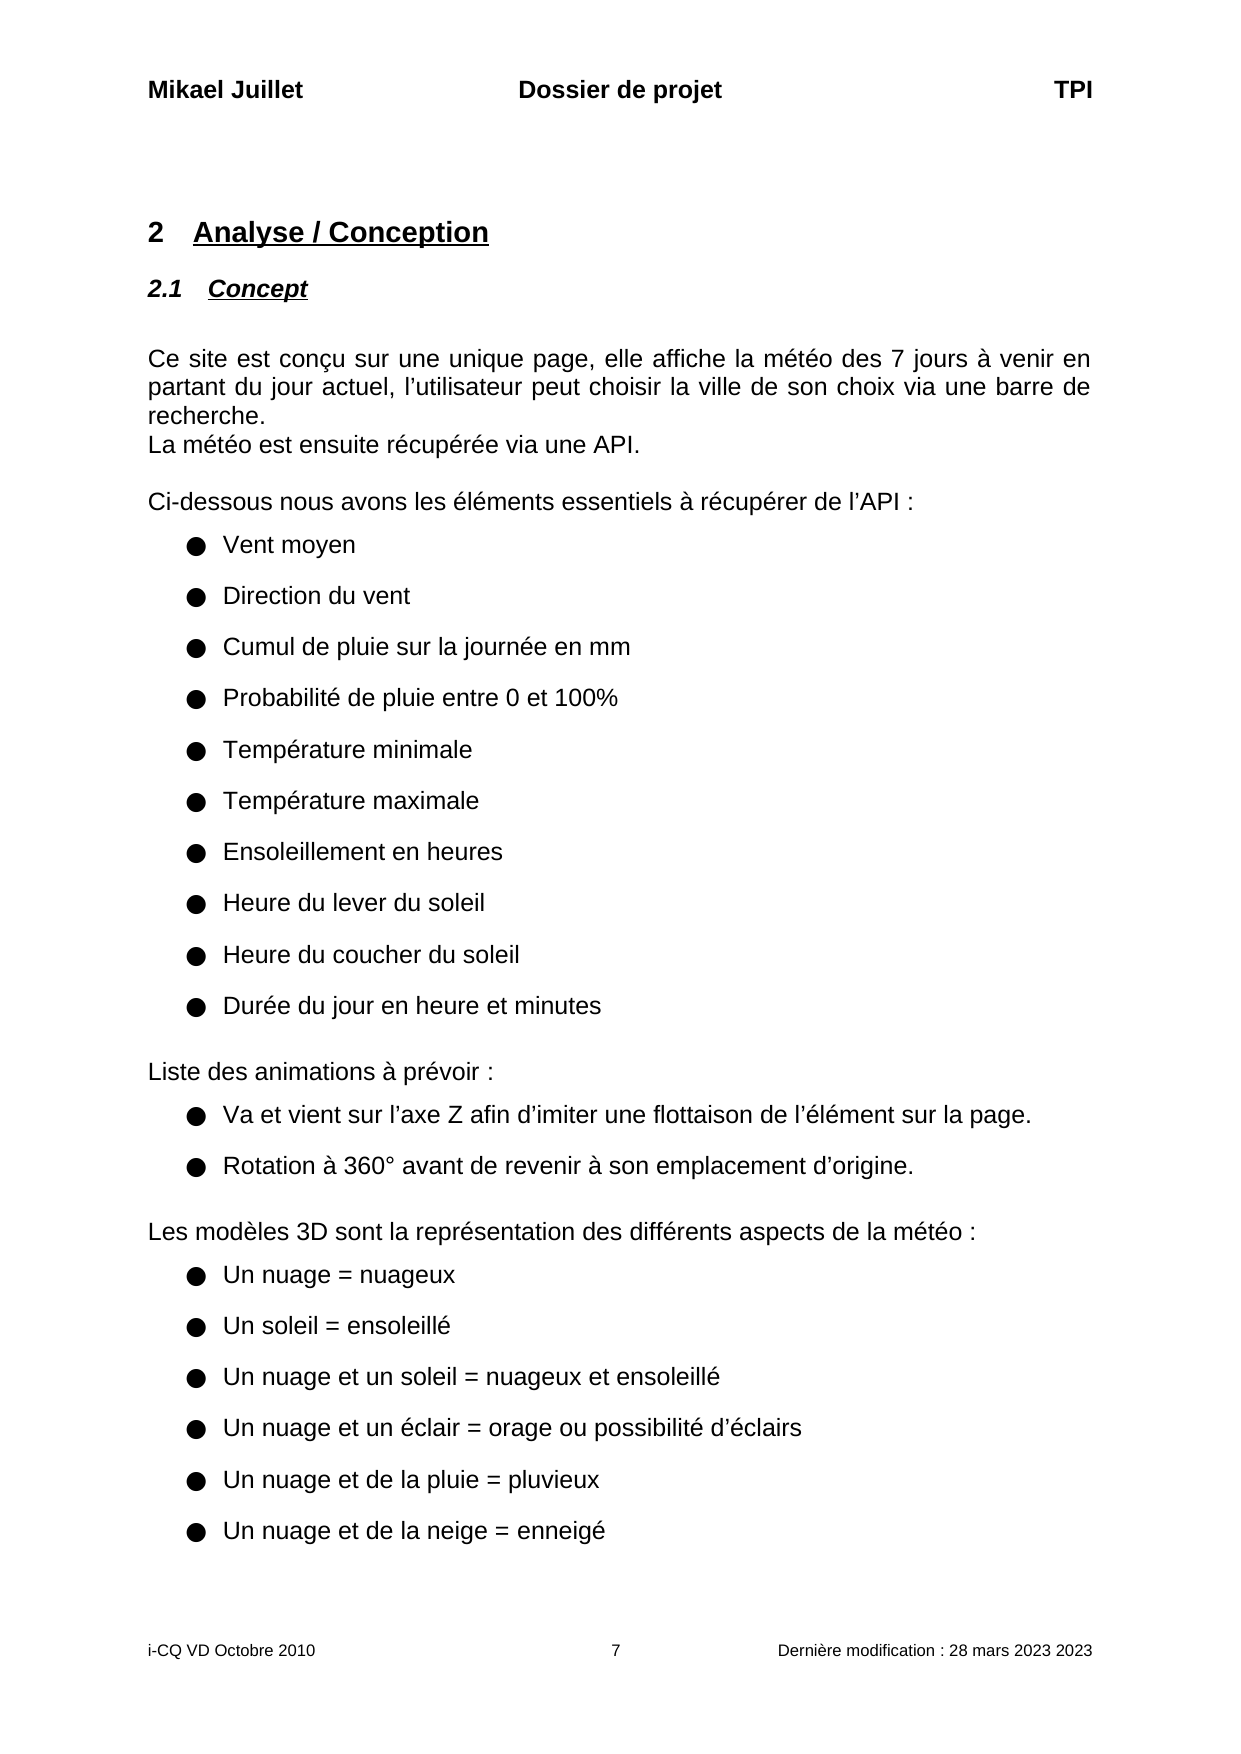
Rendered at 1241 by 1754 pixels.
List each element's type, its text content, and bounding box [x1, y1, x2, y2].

list Un nuage et de la neige = enneigé [185, 1502, 1092, 1554]
list Heure du coucher du soleil [185, 926, 1092, 977]
text Liste des animations à prévoir : [148, 1057, 1092, 1086]
list Un nuage et un éclair = orage ou possibilité d’éclairs [185, 1400, 1092, 1451]
list Un nuage = nuageux [185, 1246, 1092, 1297]
list Cumul de pluie sur la journée en mm [185, 619, 1092, 670]
list Vent moyen [185, 516, 1092, 567]
text Ce site est conçu sur une unique page, elle affiche la météo des 7 jours à venir en partant du jour actuel, l’utilisateur peut choisir la ville de son choix via une barre de recherche. [148, 344, 1092, 430]
list Rotation à 360° avant de revenir à son emplacement d’origine. [185, 1137, 1092, 1189]
list Heure du lever du soleil [185, 875, 1092, 926]
text Ci-dessous nous avons les éléments essentiels à récupérer de l’API : [148, 487, 1092, 516]
list Durée du jour en heure et minutes [185, 977, 1092, 1029]
list Un soleil = ensoleillé [185, 1297, 1092, 1349]
subtitle Concept [148, 274, 1092, 302]
list Direction du vent [185, 567, 1092, 619]
list Probabilité de pluie entre 0 et 100% [185, 670, 1092, 721]
list Température maximale [185, 772, 1092, 824]
text La météo est ensuite récupérée via une API. [148, 430, 1092, 459]
list Un nuage et un soleil = nuageux et ensoleillé [185, 1349, 1092, 1400]
list Ensoleillement en heures [185, 824, 1092, 875]
subtitle Analyse / Conception [148, 215, 1092, 249]
list Un nuage et de la pluie = pluvieux [185, 1451, 1092, 1502]
list Température minimale [185, 721, 1092, 772]
list Va et vient sur l’axe Z afin d’imiter une flottaison de l’élément sur la page. [185, 1086, 1092, 1137]
text Les modèles 3D sont la représentation des différents aspects de la météo : [148, 1217, 1092, 1246]
